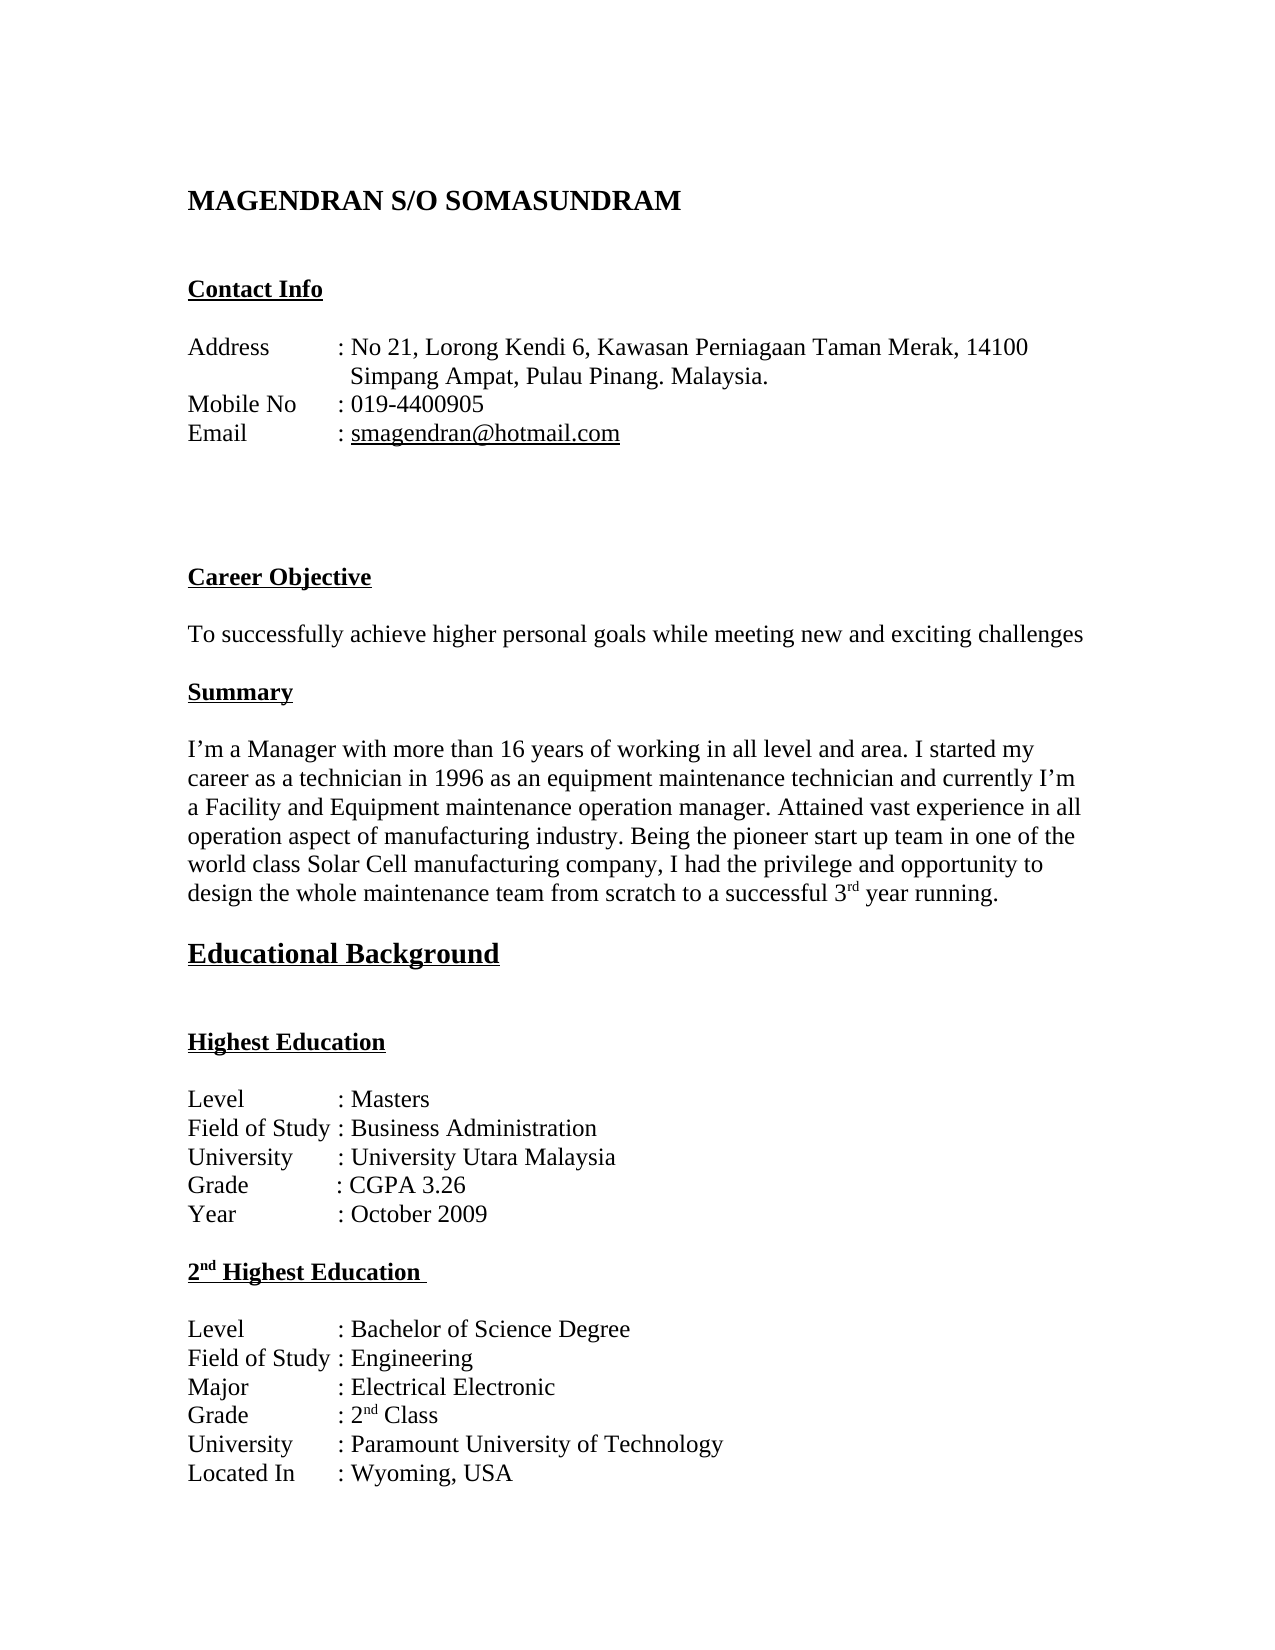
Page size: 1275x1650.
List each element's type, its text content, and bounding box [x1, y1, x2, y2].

subtitle Summary [187, 677, 1087, 706]
text Major : Electrical Electronic [187, 1372, 1087, 1401]
text Grade : CGPA 3.26 [187, 1171, 1087, 1199]
text University : of Technology [187, 1429, 1087, 1458]
subtitle Highest Education [187, 1027, 1087, 1056]
text 2nd Highest Education [187, 1257, 1087, 1286]
text University : University Utara [187, 1142, 1087, 1171]
text Field of Study : Engineering [187, 1343, 1087, 1372]
text Mobile No : 019-4400905 [187, 389, 1087, 418]
text Level : Masters [187, 1084, 1087, 1113]
text MAGENDRAN S/O SOMASUNDRAM [187, 183, 1087, 217]
text Email : smagendran@hotmail.com [187, 418, 1087, 447]
text Address : No 21, Lorong Kendi 6, Kawasan Perniagaan Merak, 14100 [187, 332, 1087, 361]
text Located In : , [187, 1458, 1087, 1487]
text I’m a Manager with more than 16 years of working in all level and area. I started my career as a technician in 1996 as an equipment maintenance technician and currently I’m a Facility and Equipment maintenance operation manager. Attained vast experience in all operation aspect of manufacturing industry. Being the pioneer start up team in one of the world class Solar Cell manufacturing company, I had the privilege and opportunity to design the whole maintenance team from scratch to a successful 3rd year running. [187, 734, 1087, 907]
text Field of Study : Business Administration [187, 1113, 1087, 1142]
subtitle Contact Info [187, 274, 1087, 303]
text Year : October 2009 [187, 1199, 1087, 1228]
subtitle Career Objective [187, 562, 1087, 591]
text Level : Bachelor of Science Degree [187, 1314, 1087, 1343]
text To successfully achieve higher personal goals while meeting new and exciting challenges [187, 619, 1087, 648]
text Grade : 2nd Class [187, 1401, 1087, 1429]
text Simpang Ampat, Pulau Pinang. . [187, 361, 1087, 389]
subtitle Educational Background [187, 936, 1087, 969]
